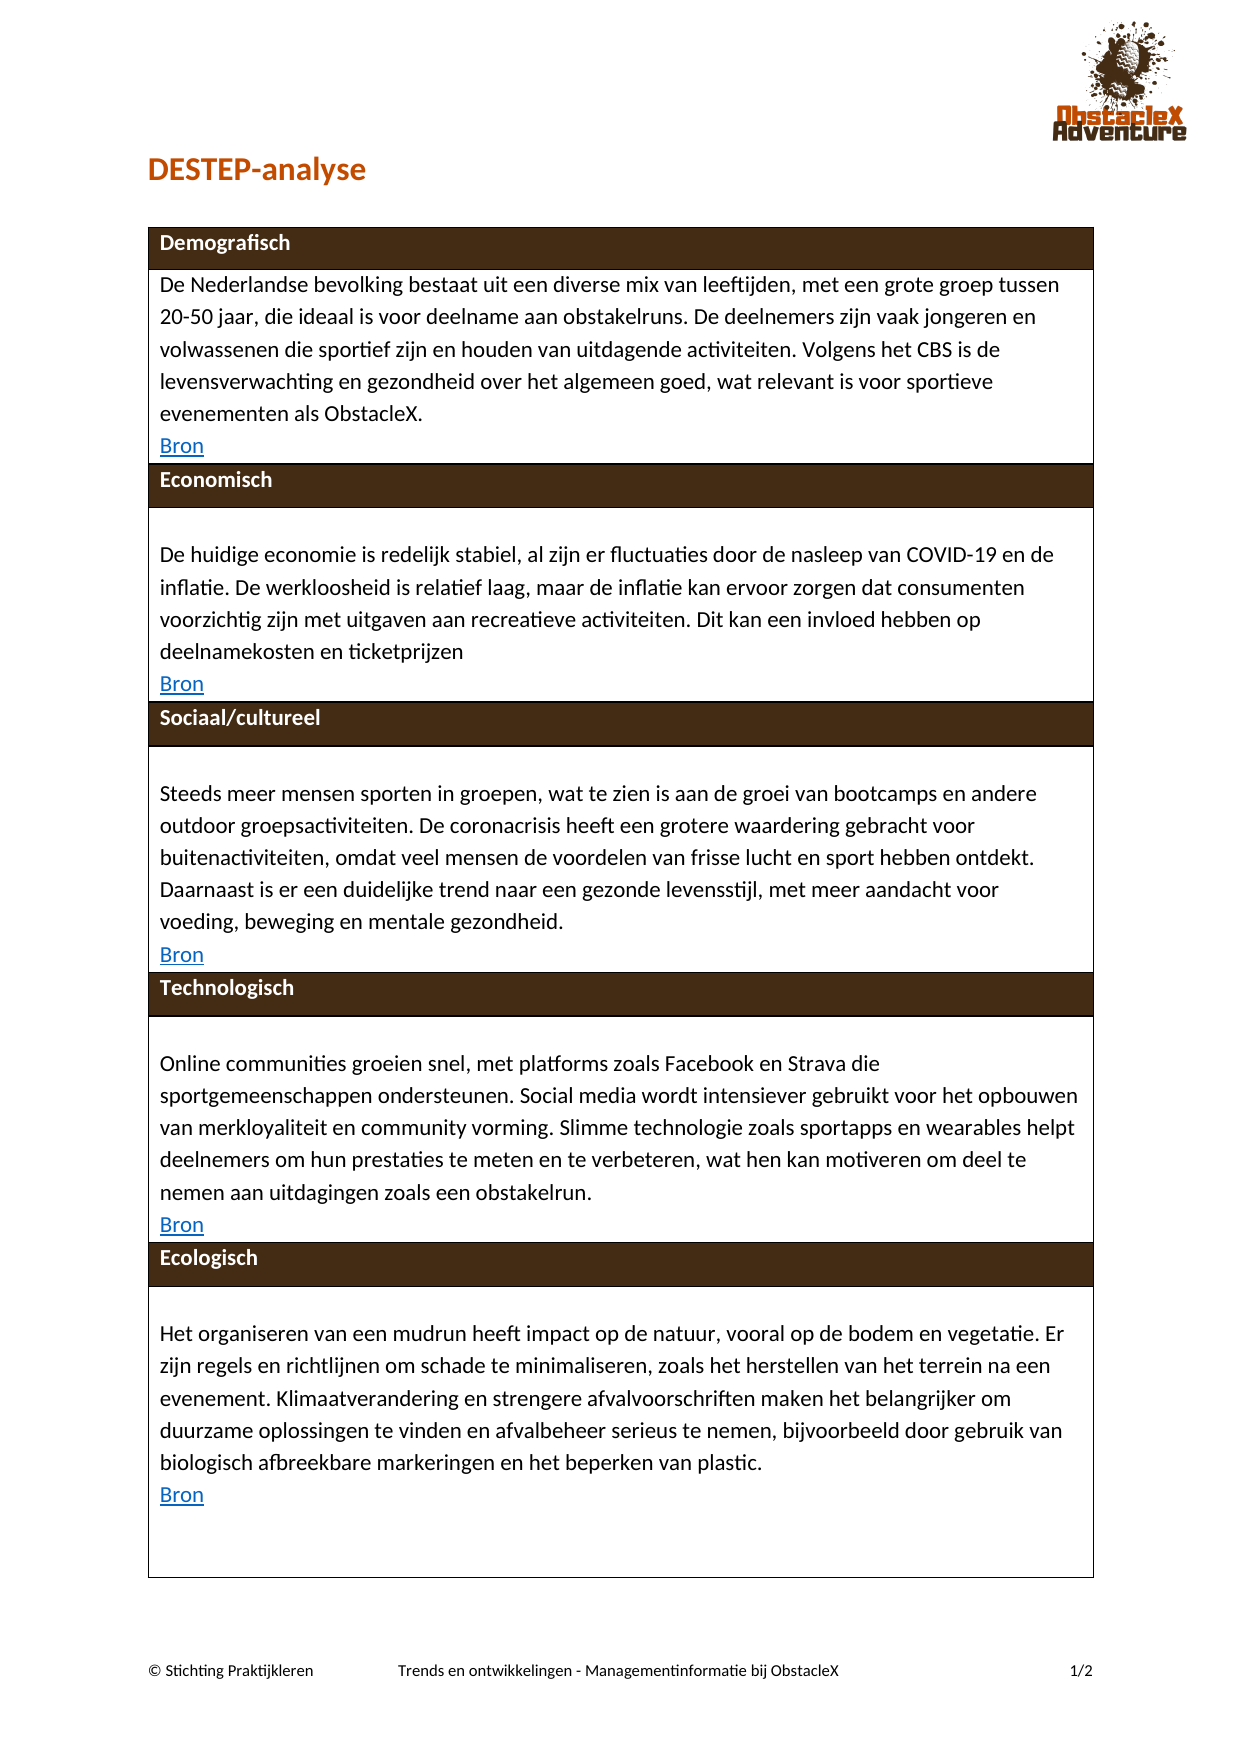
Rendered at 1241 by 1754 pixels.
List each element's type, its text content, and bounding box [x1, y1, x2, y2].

table_cell De huidige economie is redelijk stabiel, al zijn er fluctuaties door de nasleep van COVID-19 en de inflatie. De werkloosheid is relatief laag, maar de inflatie kan ervoor zorgen dat consumenten voorzichtig zijn met uitgaven aan recreatieve activiteiten. Dit kan een invloed hebben op deelnamekosten en ticketprijzen Bron [149, 508, 1093, 701]
table_cell Technologisch [149, 973, 1093, 1015]
text DESTEP-analyse [148, 148, 1093, 188]
table_header Demografisch [149, 228, 1093, 269]
table_cell De Nederlandse bevolking bestaat uit een diverse mix van leeftijden, met een grote groep tussen 20-50 jaar, die ideaal is voor deelname aan obstakelruns. De deelnemers zijn vaak jongeren en volwassenen die sportief zijn en houden van uitdagende activiteiten. Volgens het CBS is de levensverwachting en gezondheid over het algemeen goed, wat relevant is voor sportieve evenementen als ObstacleX. Bron [149, 270, 1093, 463]
table_cell Steeds meer mensen sporten in groepen, wat te zien is aan de groei van bootcamps en andere outdoor groepsactiviteiten. De coronacrisis heeft een grotere waardering gebracht voor buitenactiviteiten, omdat veel mensen de voordelen van frisse lucht en sport hebben ontdekt. Daarnaast is er een duidelijke trend naar een gezonde levensstijl, met meer aandacht voor voeding, beweging en mentale gezondheid. Bron [149, 747, 1093, 972]
table_cell Sociaal/cultureel [149, 703, 1093, 745]
table_cell Online communities groeien snel, met platforms zoals Facebook en Strava die sportgemeenschappen ondersteunen. Social media wordt intensiever gebruikt voor het opbouwen van merkloyaliteit en community vorming. Slimme technologie zoals sportapps en wearables helpt deelnemers om hun prestaties te meten en te verbeteren, wat hen kan motiveren om deel te nemen aan uitdagingen zoals een obstakelrun. Bron [149, 1017, 1093, 1242]
table_cell Het organiseren van een mudrun heeft impact op de natuur, vooral op de bodem en vegetatie. Er zijn regels en richtlijnen om schade te minimaliseren, zoals het herstellen van het terrein na een evenement. Klimaatverandering en strengere afvalvoorschriften maken het belangrijker om duurzame oplossingen te vinden en afvalbeheer serieus te nemen, bijvoorbeeld door gebruik van biologisch afbreekbare markeringen en het beperken van plastic. Bron [149, 1287, 1093, 1577]
table_cell Ecologisch [149, 1243, 1093, 1286]
picture [1061, 16, 1184, 146]
table_cell Economisch [149, 465, 1093, 507]
